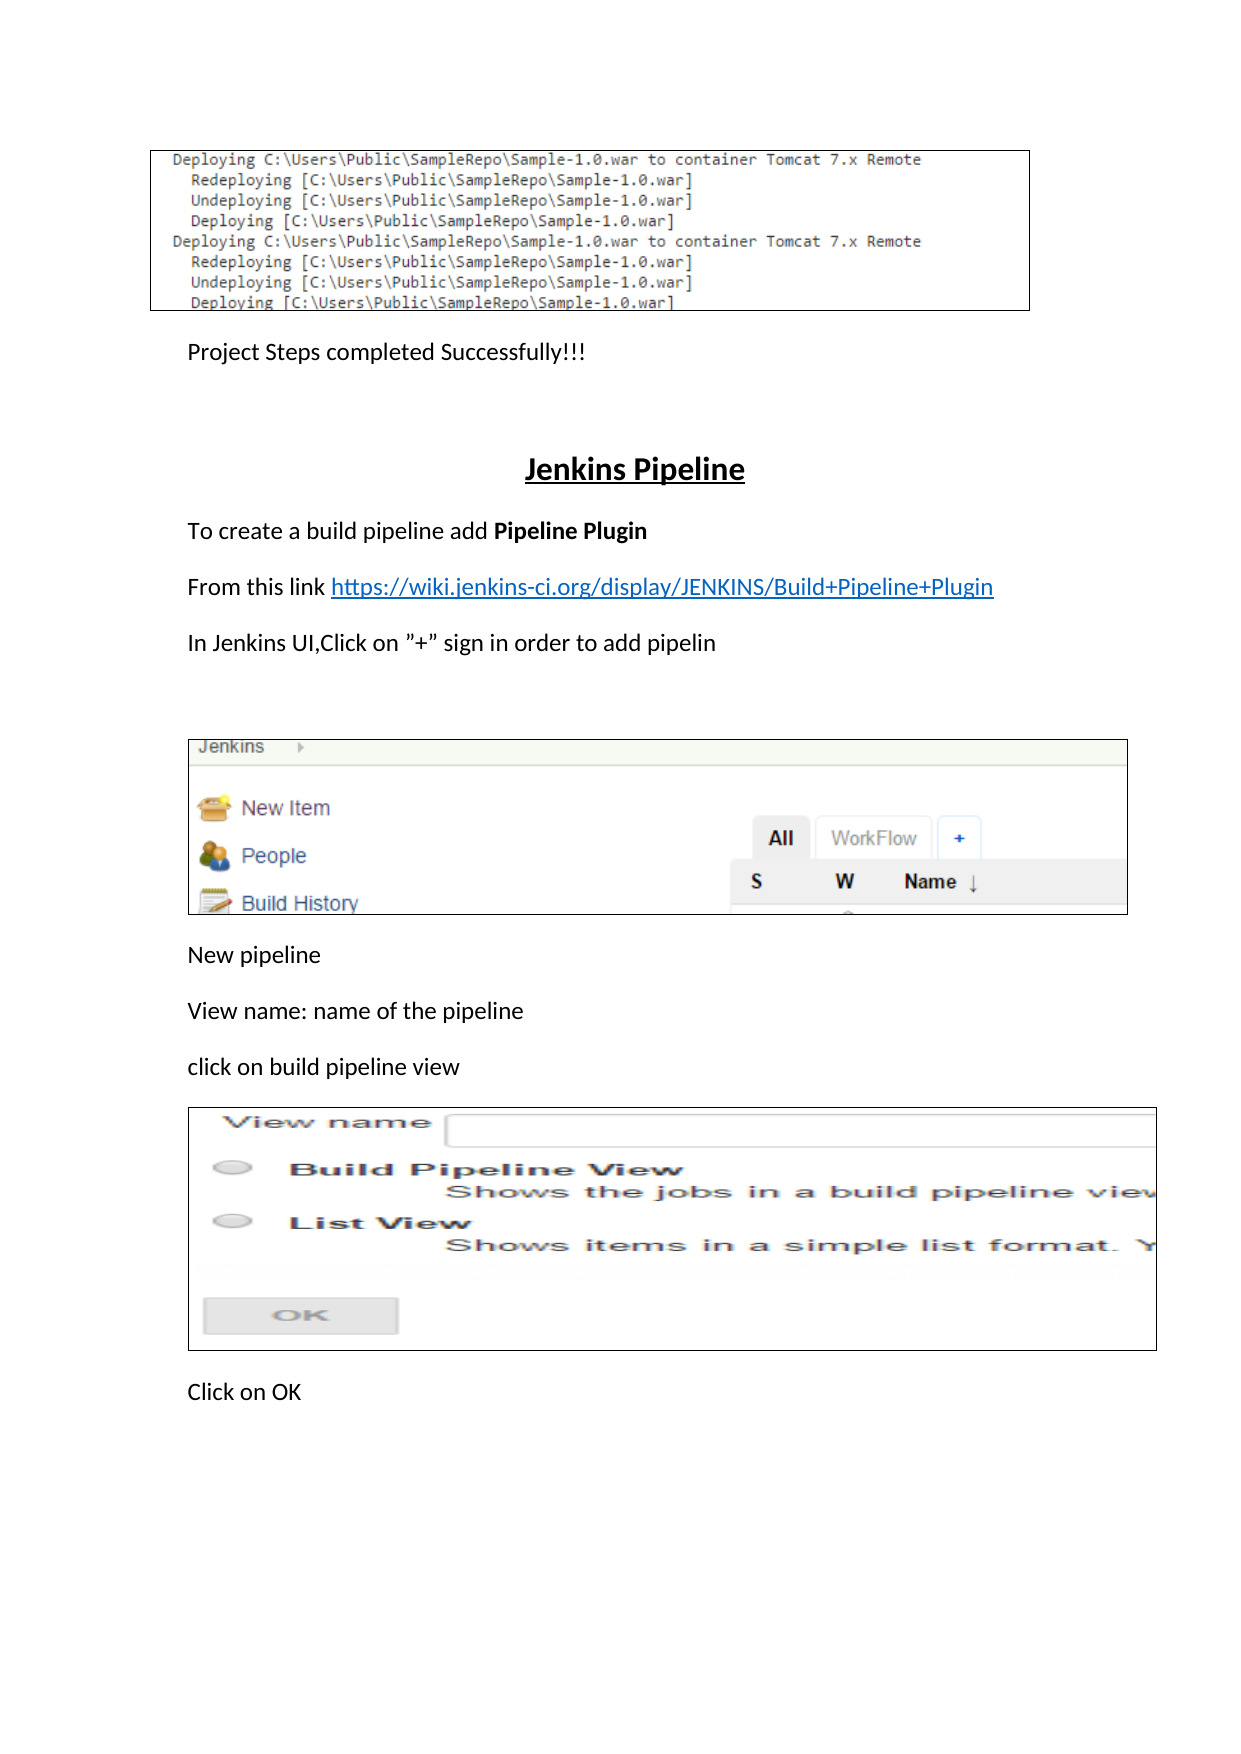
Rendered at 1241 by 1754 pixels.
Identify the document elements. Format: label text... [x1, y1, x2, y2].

picture [151, 151, 1029, 310]
text From this link https://wiki.jenkins-ci.org/display/JENKINS/Build+Pipeline+Plugin [187, 571, 1090, 602]
text Click on OK [187, 1376, 1090, 1406]
picture [189, 740, 1127, 914]
picture [189, 1108, 1156, 1350]
text New pipeline [187, 939, 1090, 970]
text Project Steps completed Successfully!!! [187, 336, 1090, 366]
text To create a build pipeline add Pipeline Plugin [187, 515, 1090, 546]
text Jenkins Pipeline [450, 448, 1090, 488]
text click on build pipeline view [187, 1051, 1090, 1082]
text View name: name of the pipeline [187, 995, 1090, 1026]
text In Jenkins UI,Click on ”+” sign in order to add pipelin [187, 627, 1090, 657]
